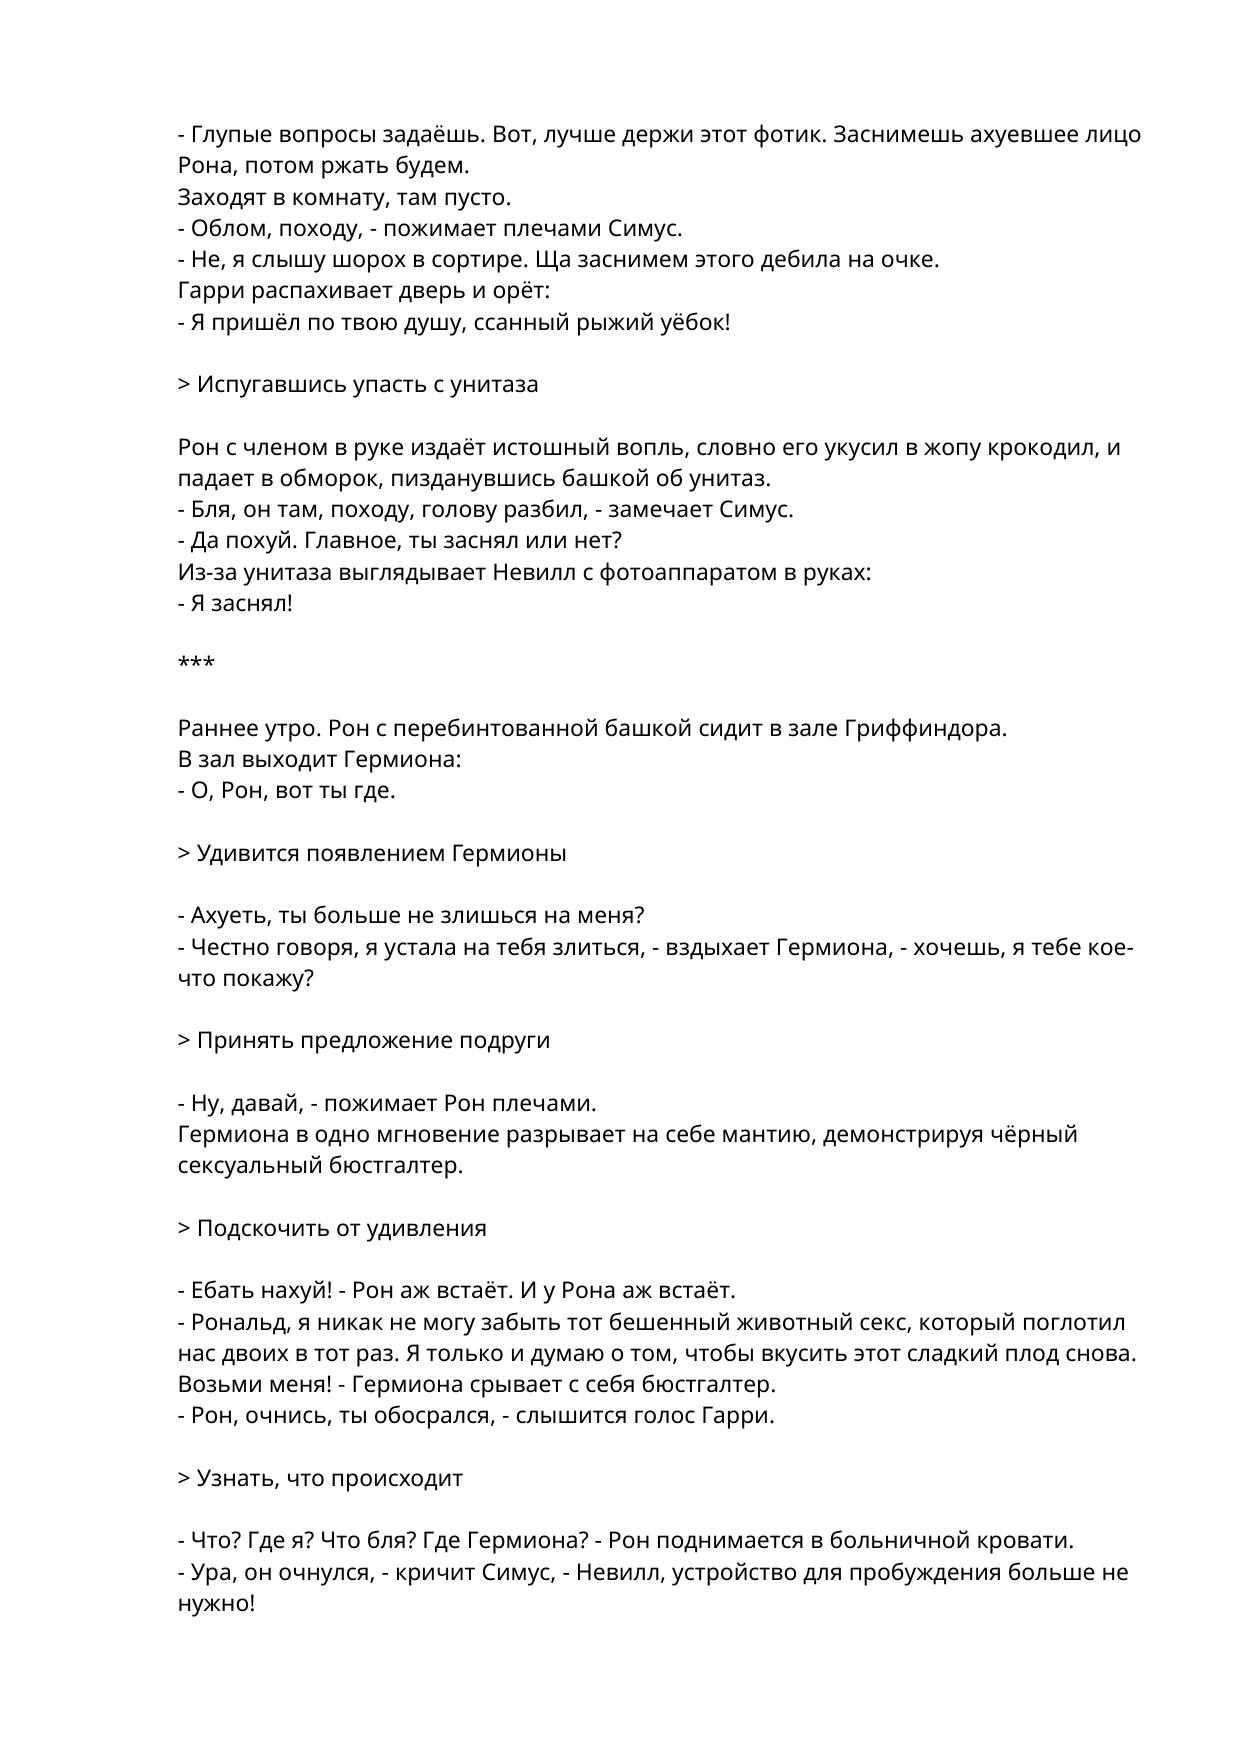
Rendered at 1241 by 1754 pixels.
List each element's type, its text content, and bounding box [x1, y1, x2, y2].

text - Честно говоря, я устала на тебя злиться, - вздыхает Гермиона, - хочешь, я тебе кое-что покажу? [177, 931, 1152, 993]
text - Ну, давай, - пожимает Рон плечами. [177, 1087, 1152, 1118]
text - Не, я слышу шорох в сортире. Ща заснимем этого дебила на очке. [177, 243, 1152, 274]
text > Испугавшись упасть с унитаза [177, 368, 1152, 399]
text - Ебать нахуй! - Рон аж встаёт. И у Рона аж встаёт. [177, 1274, 1152, 1306]
text - Рон, очнись, ты обосрался, - слышится голос Гарри. [177, 1399, 1152, 1431]
text Рон с членом в руке издаёт истошный вопль, словно его укусил в жопу крокодил, и падает в обморок, пизданувшись башкой об унитаз. [177, 431, 1152, 493]
text В зал выходит Гермиона: [177, 743, 1152, 774]
text - Бля, он там, походу, голову разбил, - замечает Симус. [177, 493, 1152, 524]
text Раннее утро. Рон с перебинтованной башкой сидит в зале Гриффиндора. [177, 712, 1152, 743]
text - Я заснял! [177, 587, 1152, 618]
text - Облом, походу, - пожимает плечами Симус. [177, 212, 1152, 243]
text > Подскочить от удивления [177, 1212, 1152, 1243]
text - Рональд, я никак не могу забыть тот бешенный животный секс, который поглотил нас двоих в тот раз. Я только и думаю о том, чтобы вкусить этот сладкий плод снова. Возьми меня! - Гермиона срывает с себя бюстгалтер. [177, 1306, 1152, 1399]
text - Я пришёл по твою душу, ссанный рыжий уёбок! [177, 306, 1152, 337]
text > Узнать, что происходит [177, 1462, 1152, 1493]
text - Глупые вопросы задаёшь. Вот, лучше держи этот фотик. Заснимешь ахуевшее лицо Рона, потом ржать будем. [177, 118, 1152, 181]
text - Что? Где я? Что бля? Где Гермиона? - Рон поднимается в больничной кровати. [177, 1524, 1152, 1556]
text > Принять предложение подруги [177, 1024, 1152, 1056]
text Гермиона в одно мгновение разрывает на себе мантию, демонстрируя чёрный сексуальный бюстгалтер. [177, 1118, 1152, 1181]
text - Ахуеть, ты больше не злишься на меня? [177, 899, 1152, 931]
text Заходят в комнату, там пусто. [177, 181, 1152, 212]
text - О, Рон, вот ты где. [177, 774, 1152, 806]
text Гарри распахивает дверь и орёт: [177, 274, 1152, 306]
text - Да похуй. Главное, ты заснял или нет? [177, 524, 1152, 556]
text *** [177, 649, 1152, 681]
text > Удивится появлением Гермионы [177, 837, 1152, 868]
text Из-за унитаза выглядывает Невилл с фотоаппаратом в руках: [177, 556, 1152, 587]
text - Ура, он очнулся, - кричит Симус, - Невилл, устройство для пробуждения больше не нужно! [177, 1556, 1152, 1618]
